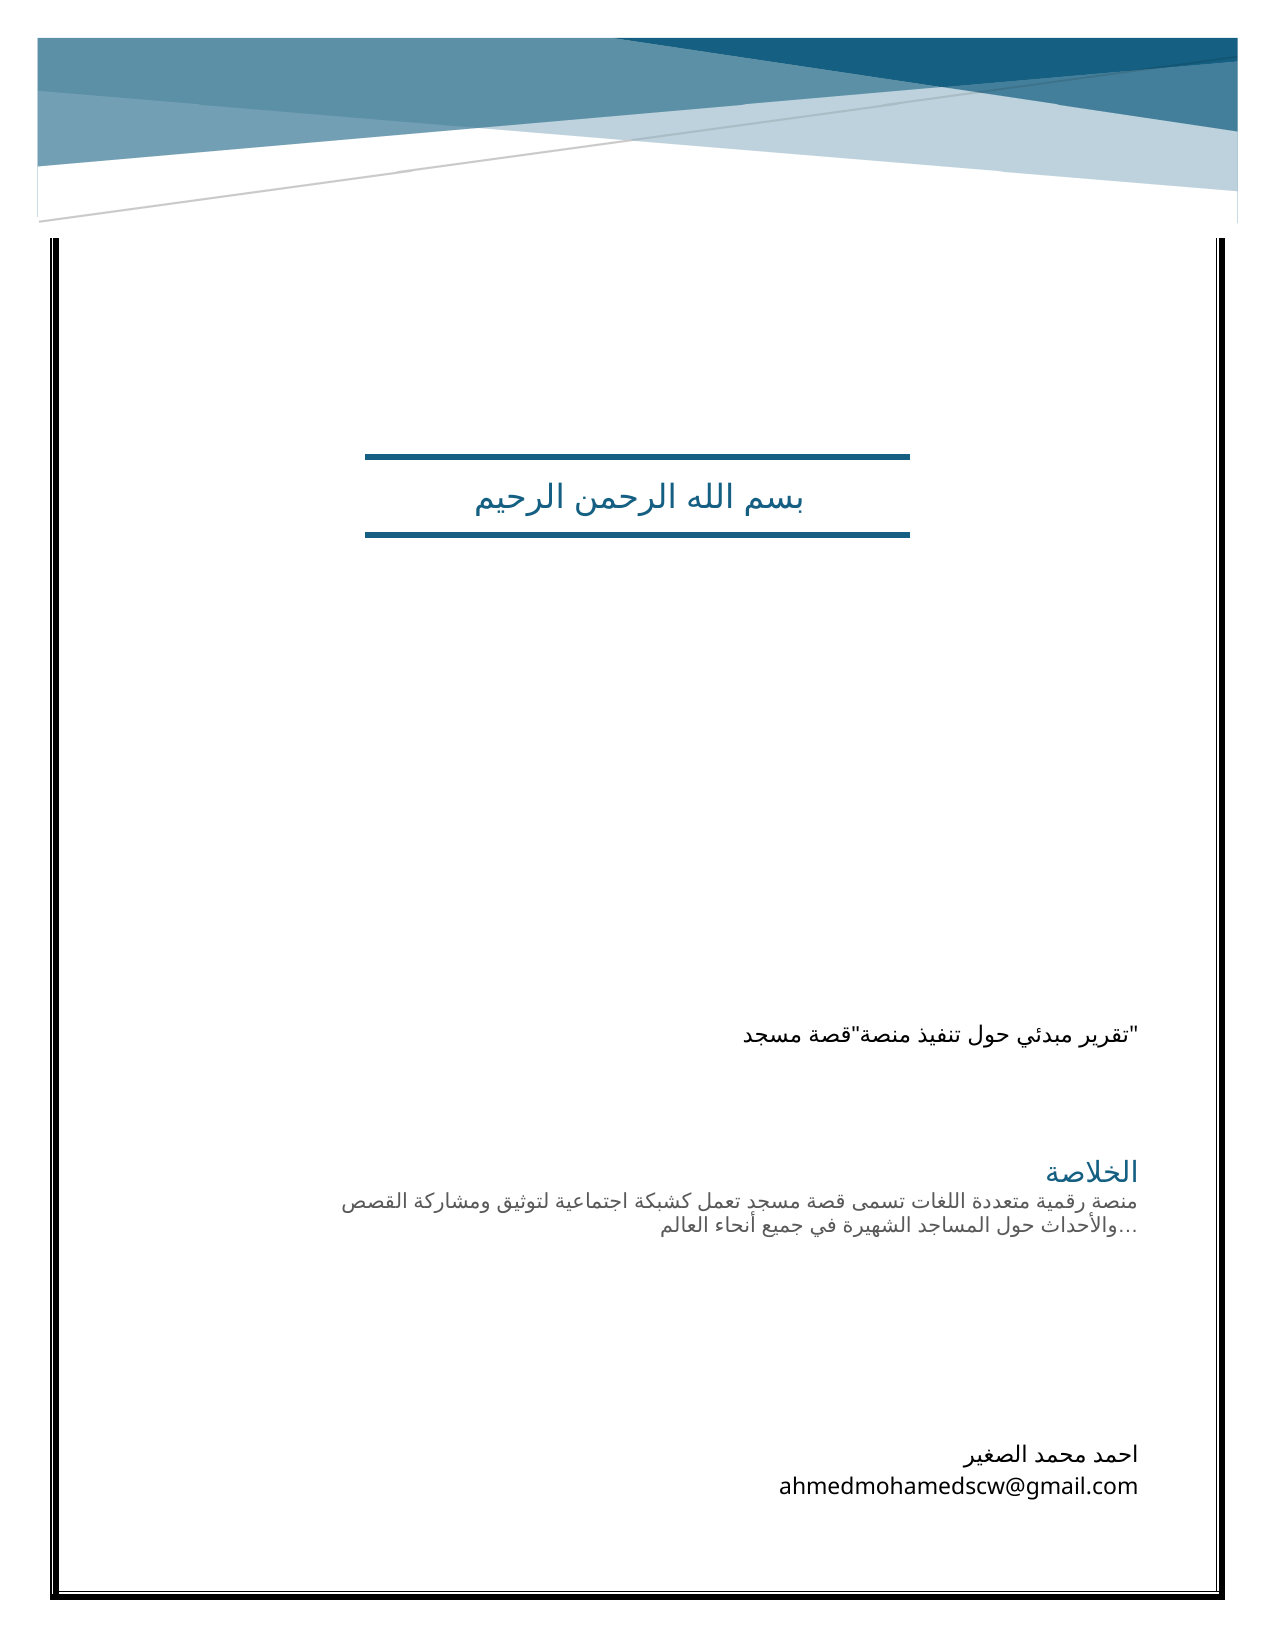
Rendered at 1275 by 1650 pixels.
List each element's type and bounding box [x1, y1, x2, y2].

picture [37, 37, 1238, 238]
